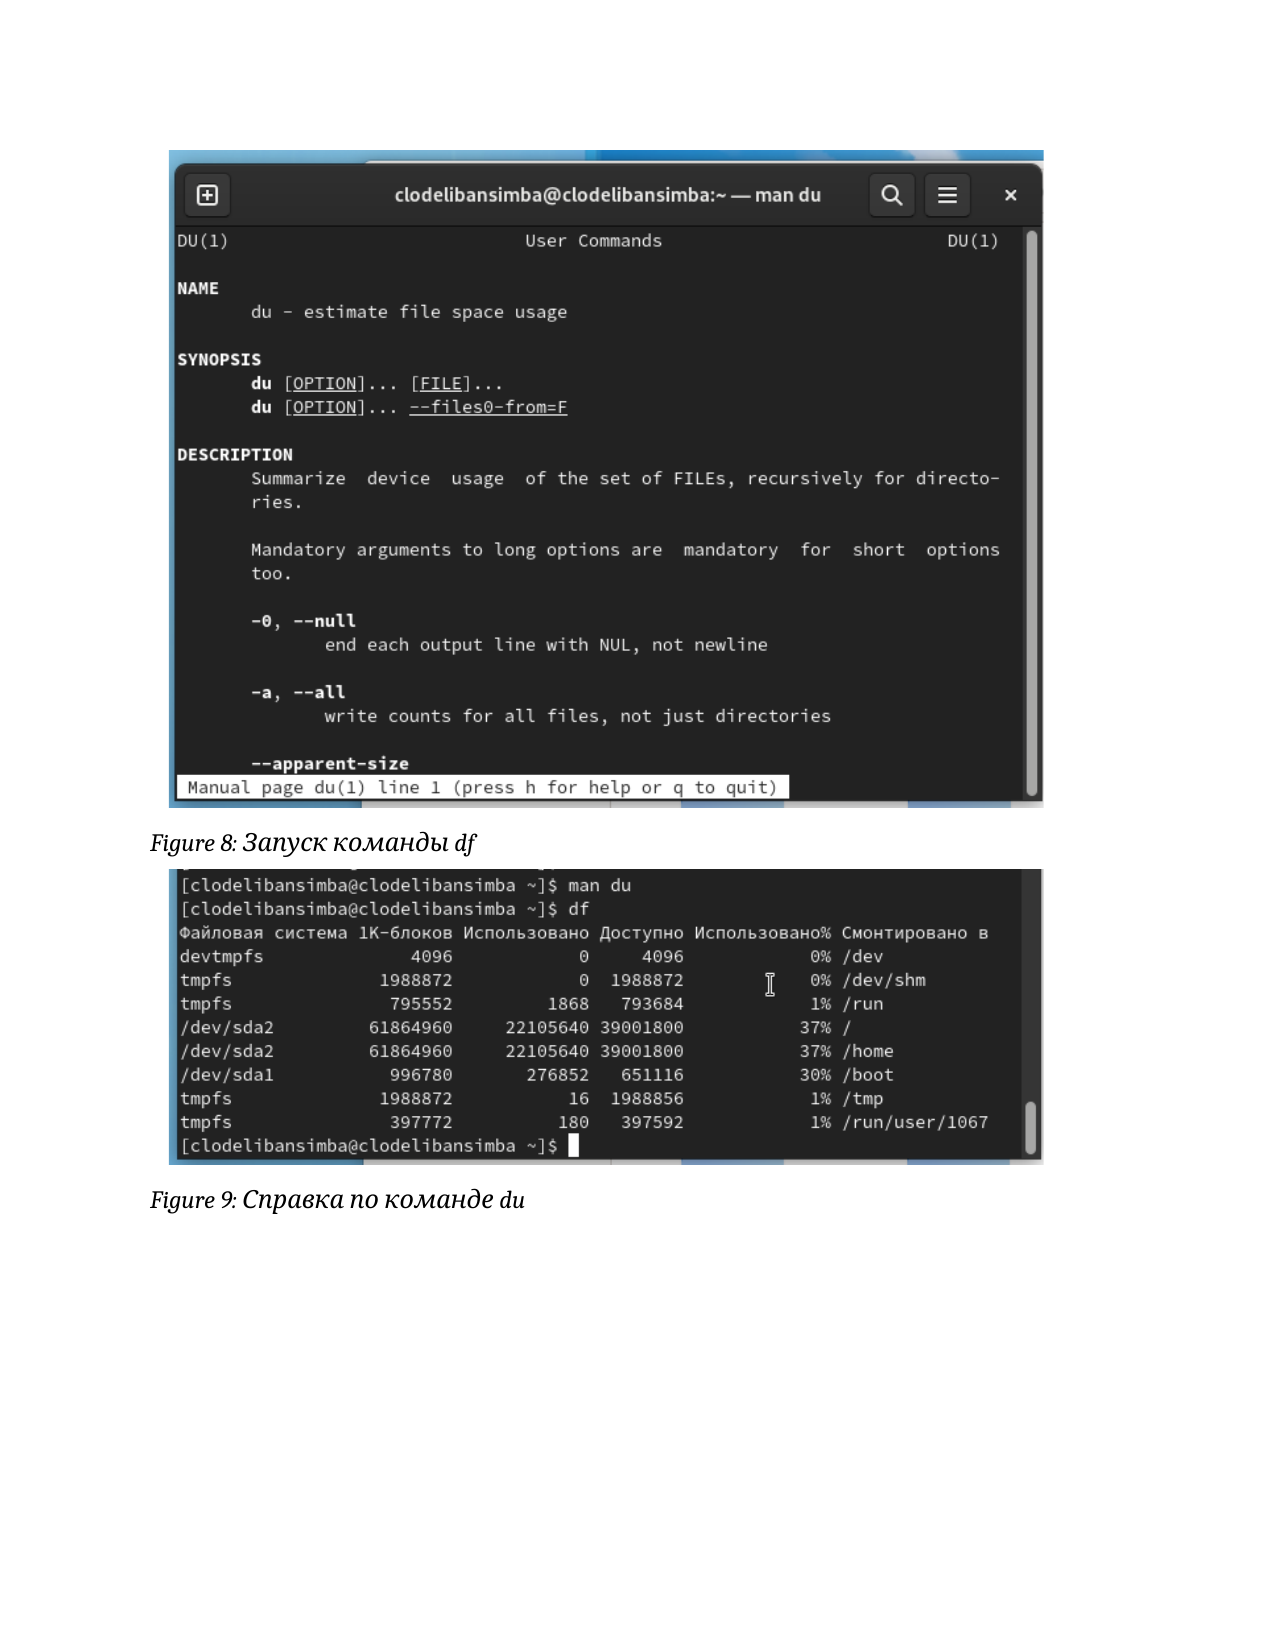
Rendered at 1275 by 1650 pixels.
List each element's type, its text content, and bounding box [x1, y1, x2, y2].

text Figure 8: Запуск команды df [150, 828, 1125, 857]
text Figure 9: Справка по команде du [150, 1186, 1125, 1214]
picture [168, 150, 1044, 808]
picture [168, 869, 1044, 1165]
